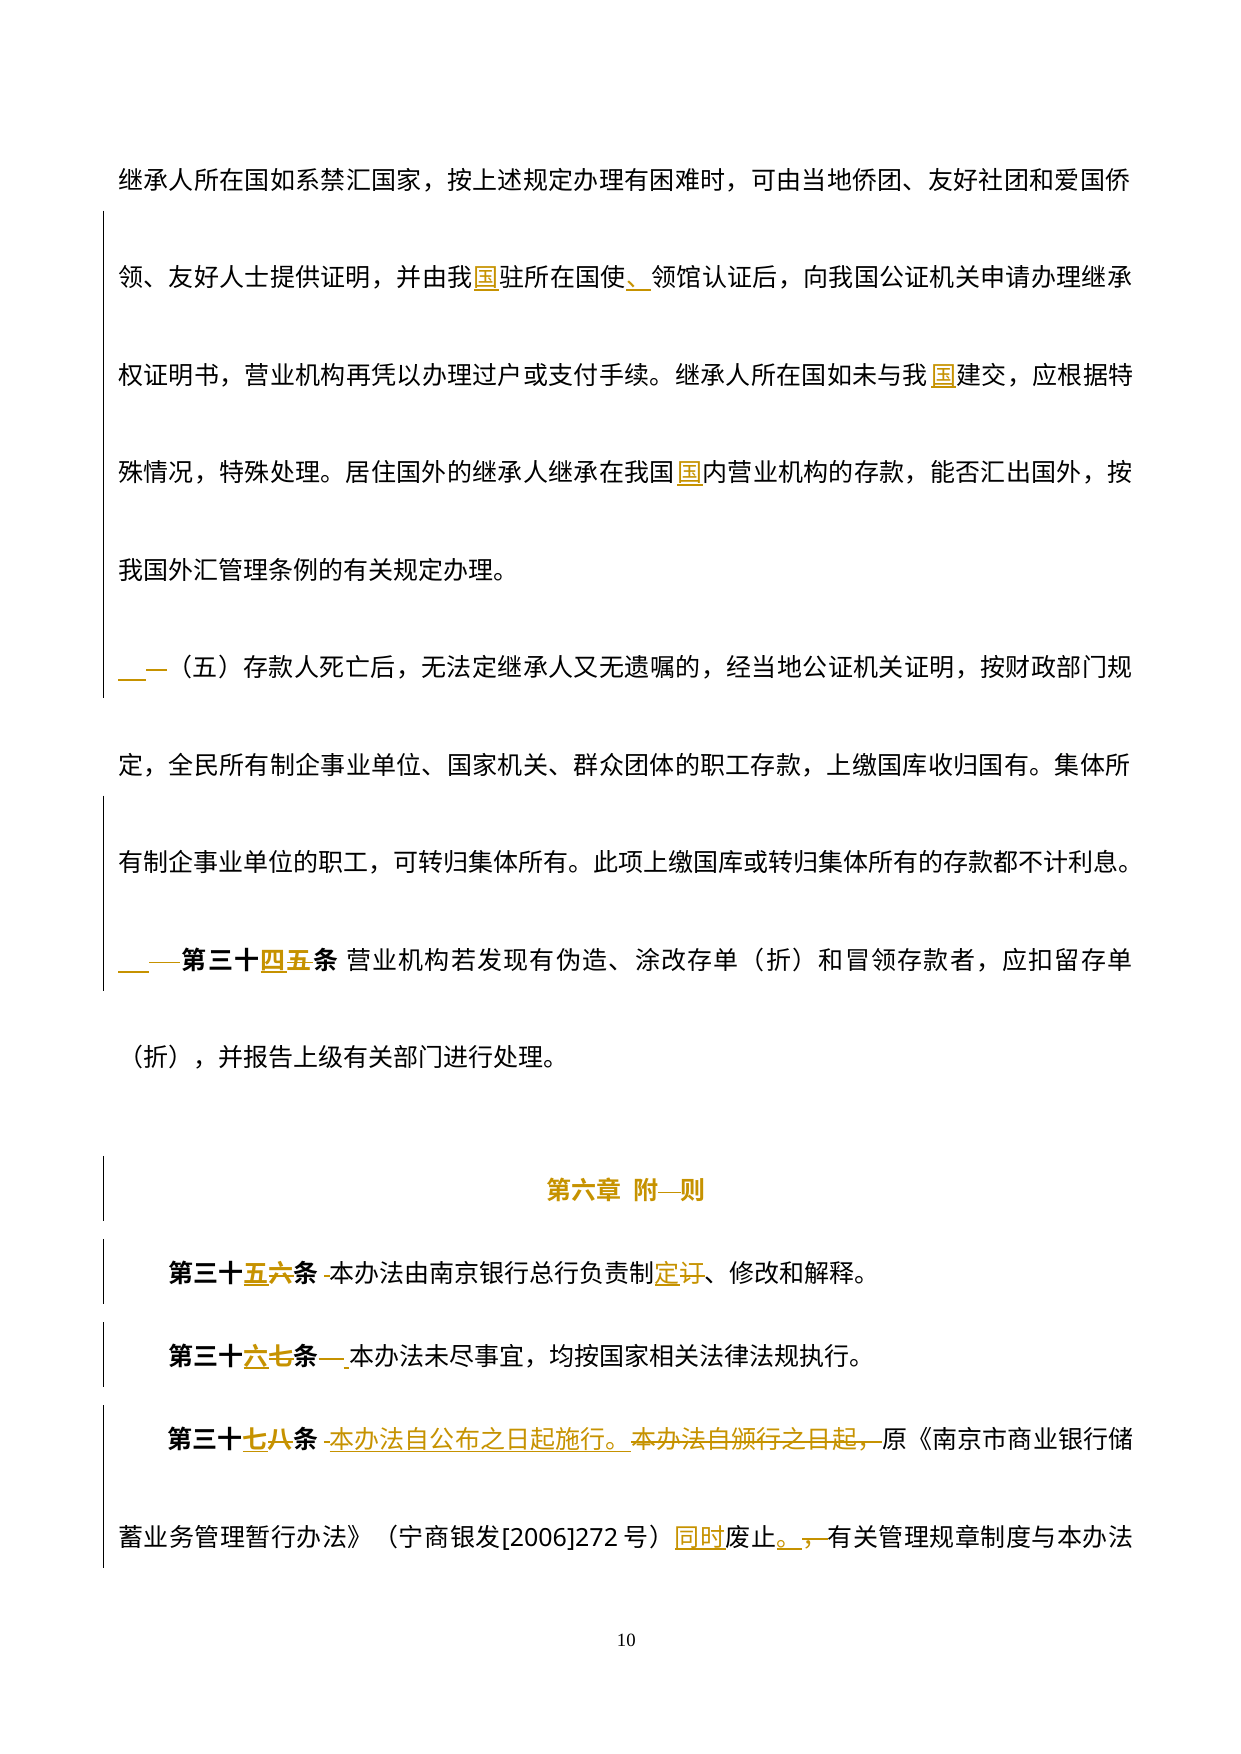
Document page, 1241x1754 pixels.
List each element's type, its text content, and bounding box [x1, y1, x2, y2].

text 第三十条本办法未尽事宜，均按国家相关法律法规执行。 [118, 1322, 1134, 1387]
text 第六章 附则 [118, 1156, 1134, 1221]
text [118, 1405, 1134, 1568]
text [118, 146, 1134, 1088]
text 第三十条 本办法由南京银行总行负责制、修改和解释。 [118, 1239, 1134, 1304]
